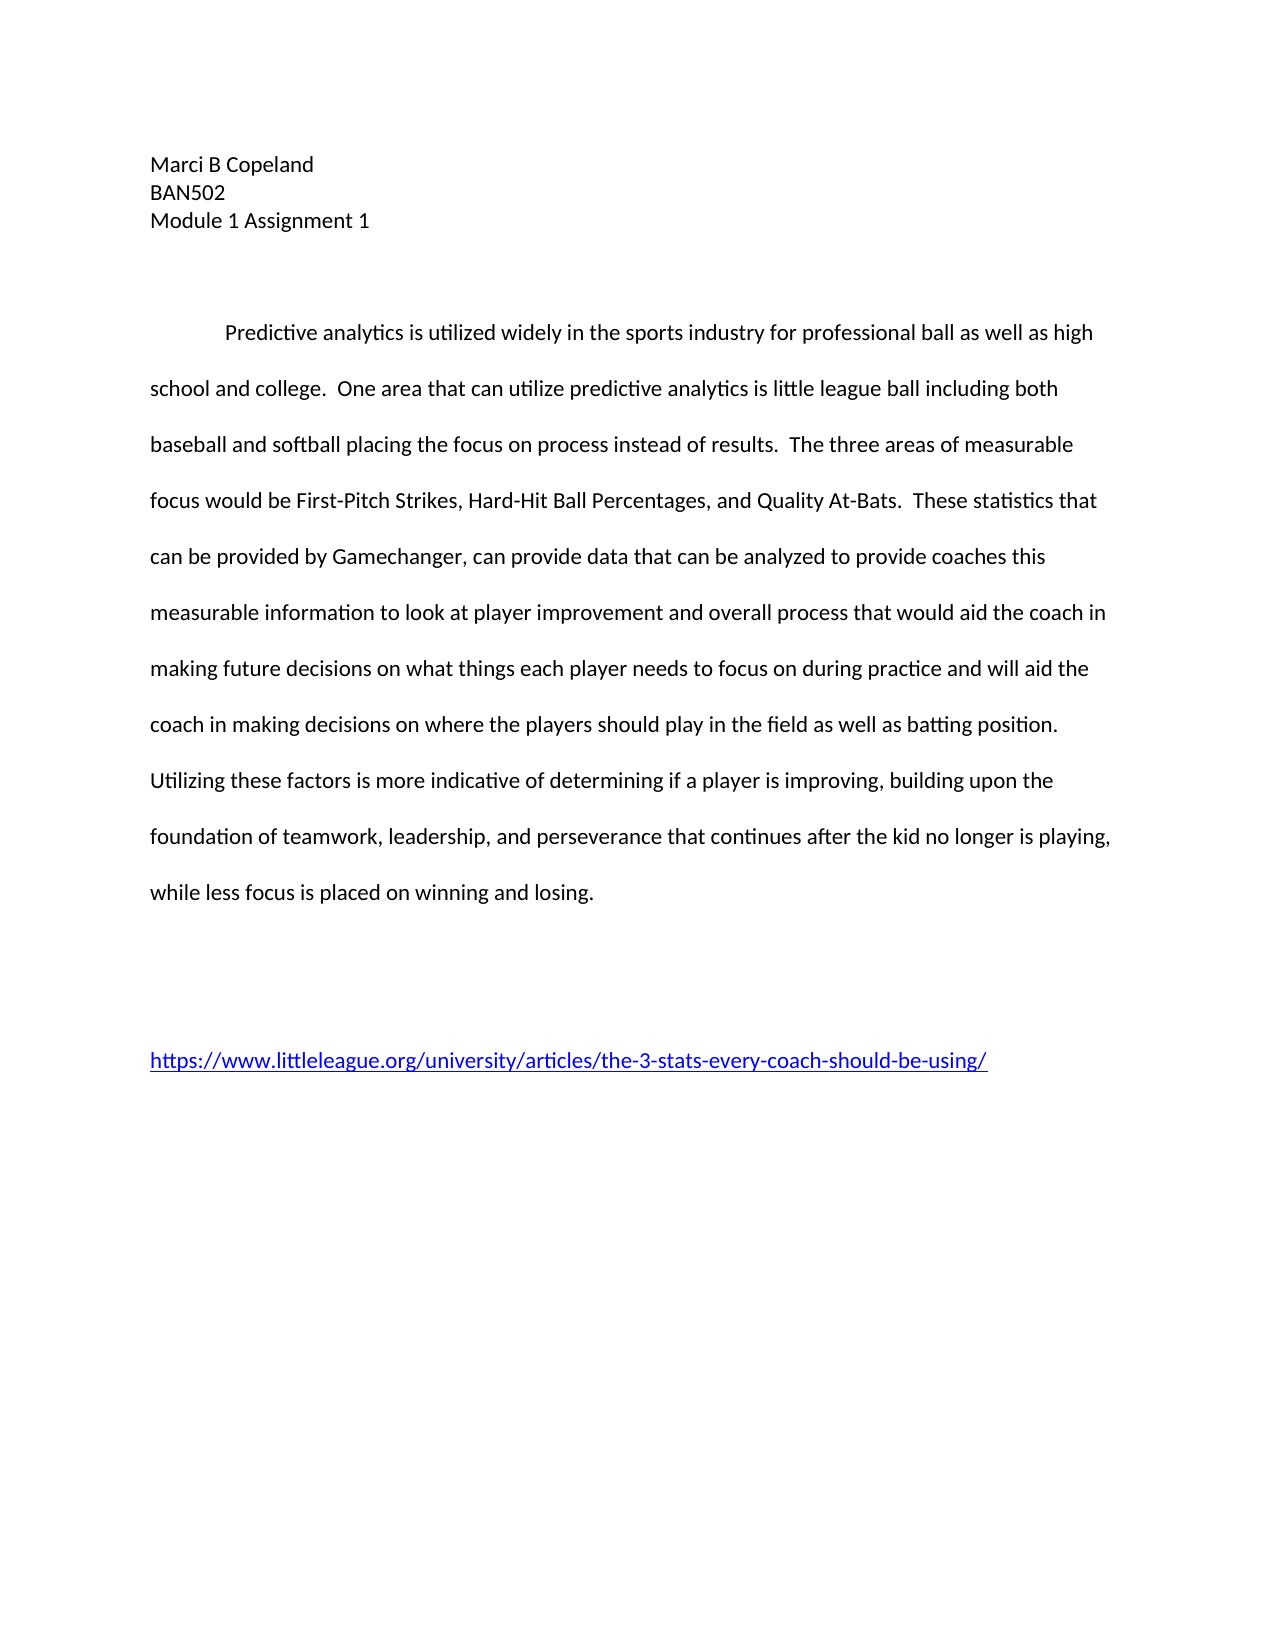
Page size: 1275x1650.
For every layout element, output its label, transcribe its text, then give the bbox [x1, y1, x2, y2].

text Predictive analytics is utilized widely in the sports industry for professional ball as well as high school and college. One area that can utilize predictive analytics is little league ball including both baseball and softball placing the focus on process instead of results. The three areas of measurable focus would be First-Pitch Strikes, Hard-Hit Ball Percentages, and Quality At-Bats. These statistics that can be provided by Gamechanger, can provide data that can be analyzed to provide coaches this measurable information to look at player improvement and overall process that would aid the coach in making future decisions on what things each player needs to focus on during practice and will aid the coach in making decisions on where the players should play in the field as well as batting position. Utilizing these factors is more indicative of determining if a player is improving, building upon the foundation of teamwork, leadership, and perseverance that continues after the kid no longer is playing, while less focus is placed on winning and losing. [150, 318, 1125, 907]
text Marci B Copeland [150, 150, 1125, 178]
text https://www.littleleague.org/university/articles/the-3-stats-every-coach-should-be-using/ [150, 1047, 1125, 1075]
text Module 1 Assignment 1 [150, 206, 1125, 234]
text BAN502 [150, 178, 1125, 206]
